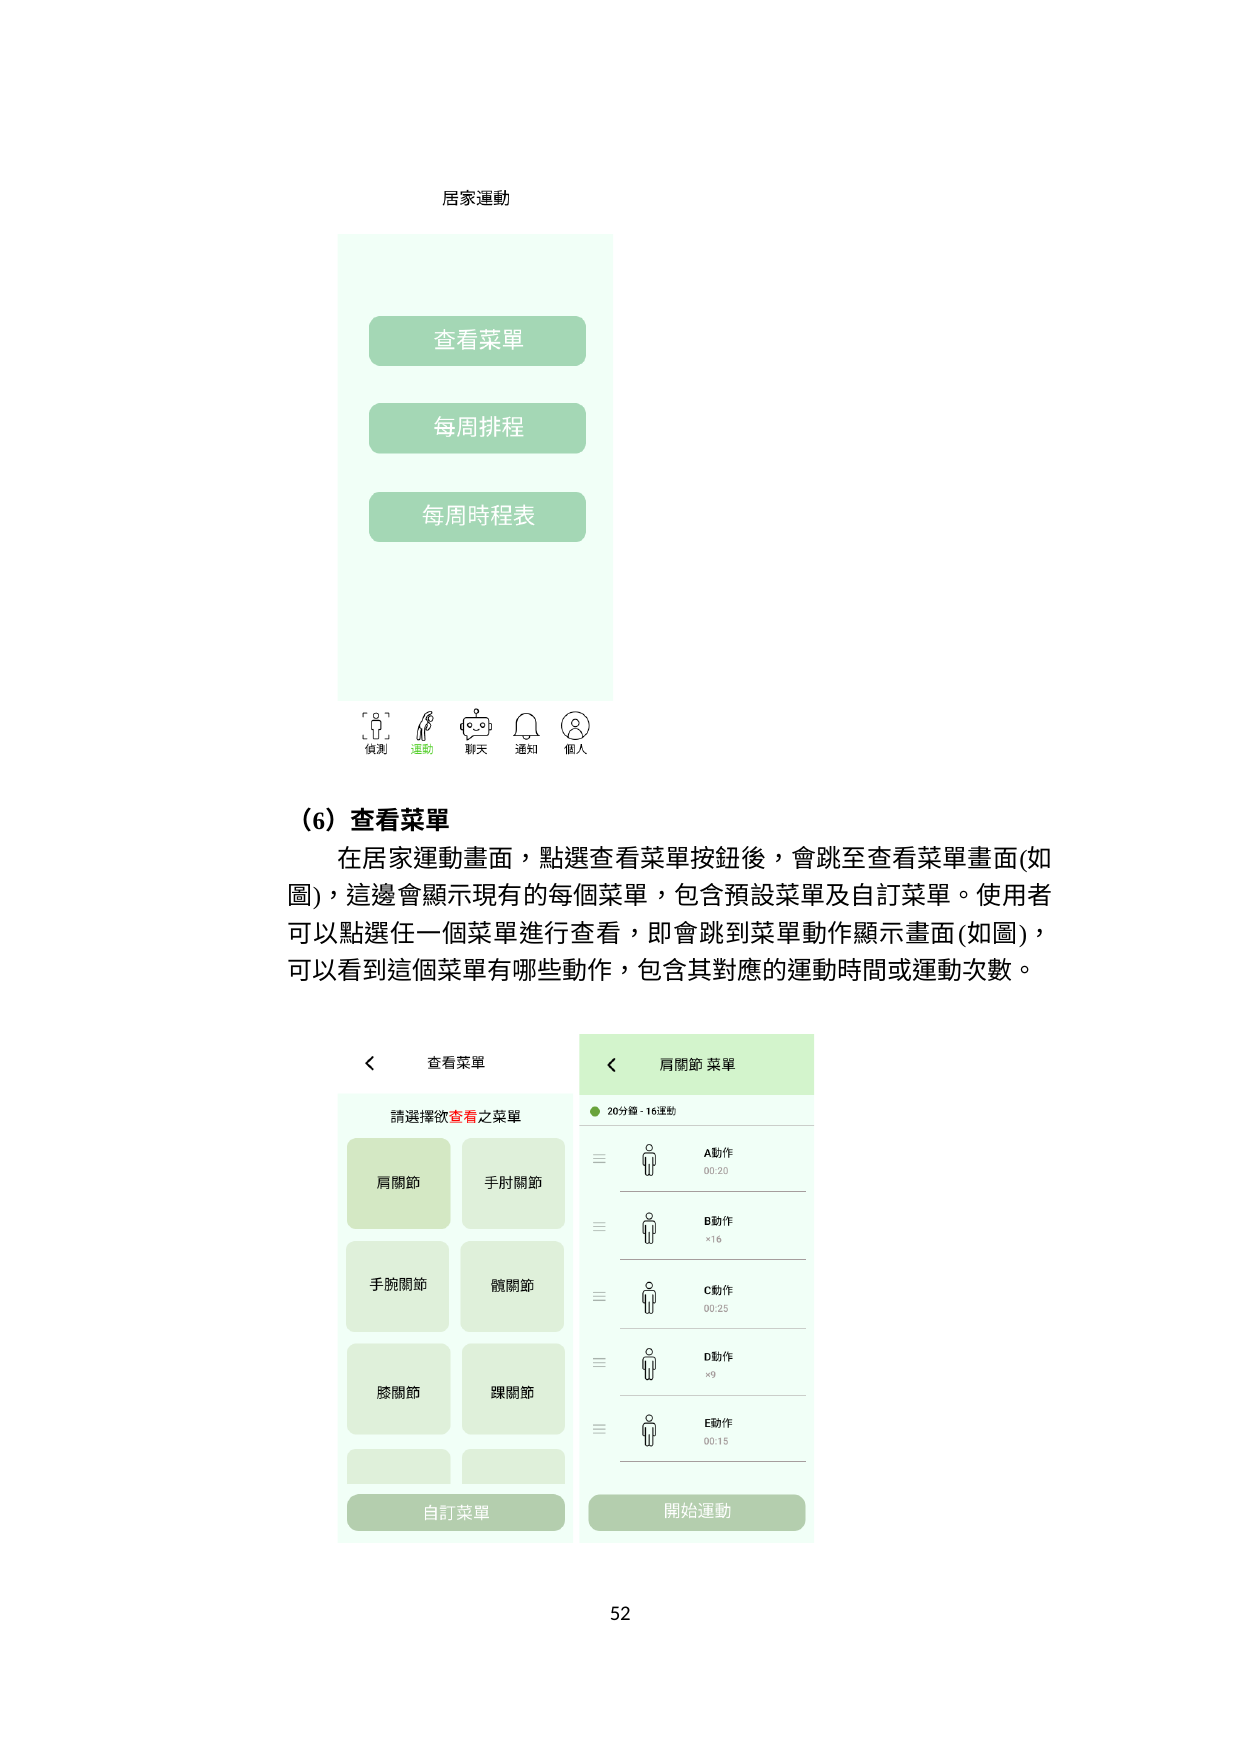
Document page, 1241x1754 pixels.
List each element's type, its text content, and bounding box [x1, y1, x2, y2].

text 在居家運動畫面，點選查看菜單按鈕後，會跳至查看菜單畫面(如圖)，這邊會顯示現有的每個菜單，包含預設菜單及自訂菜單。使用者可以點選任一個菜單進行查看，即會跳到菜單動作顯示畫面(如圖)，可以看到這個菜單有哪些動作，包含其對應的運動時間或運動次數。 [287, 837, 1053, 987]
picture [337, 162, 614, 760]
picture [579, 1034, 815, 1543]
picture [337, 1032, 574, 1543]
text （6）查看菜單 [187, 800, 1053, 837]
